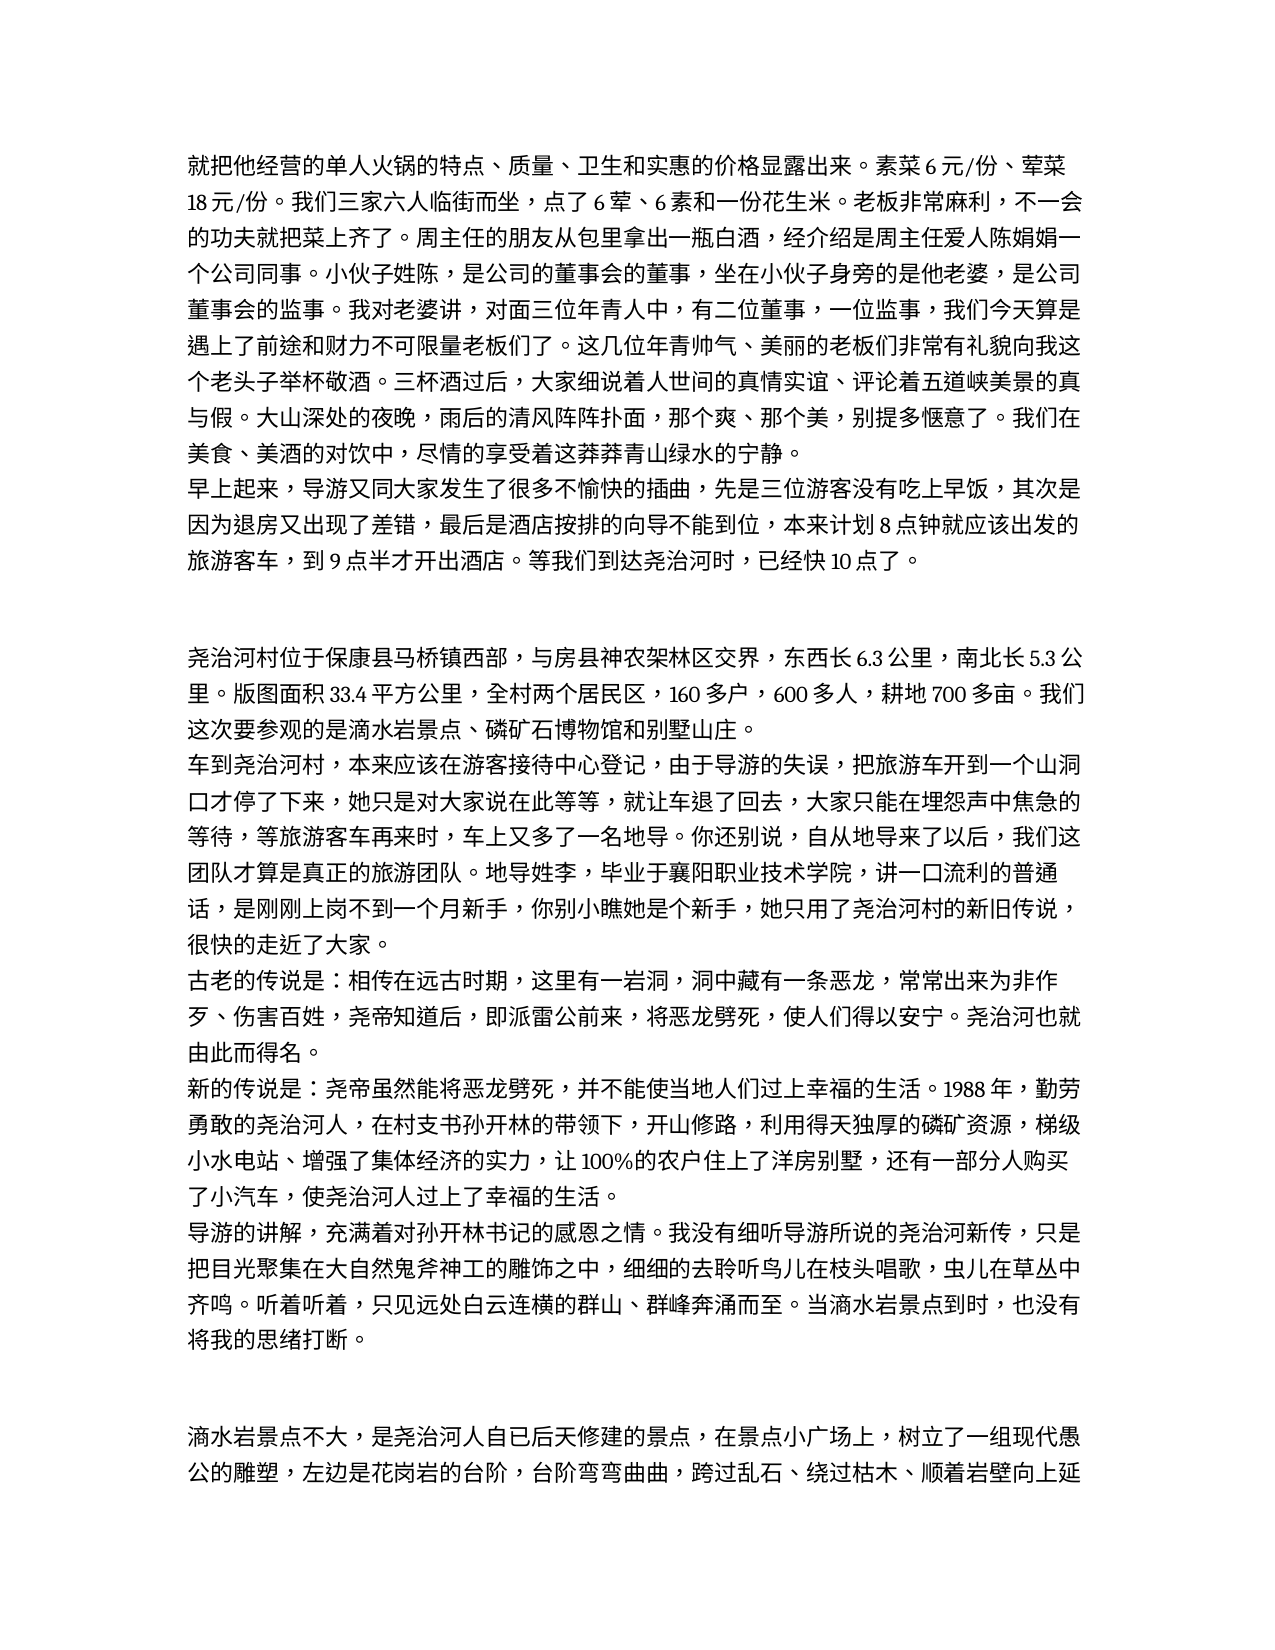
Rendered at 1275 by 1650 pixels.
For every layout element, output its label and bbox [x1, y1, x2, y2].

text [187, 150, 1087, 1488]
